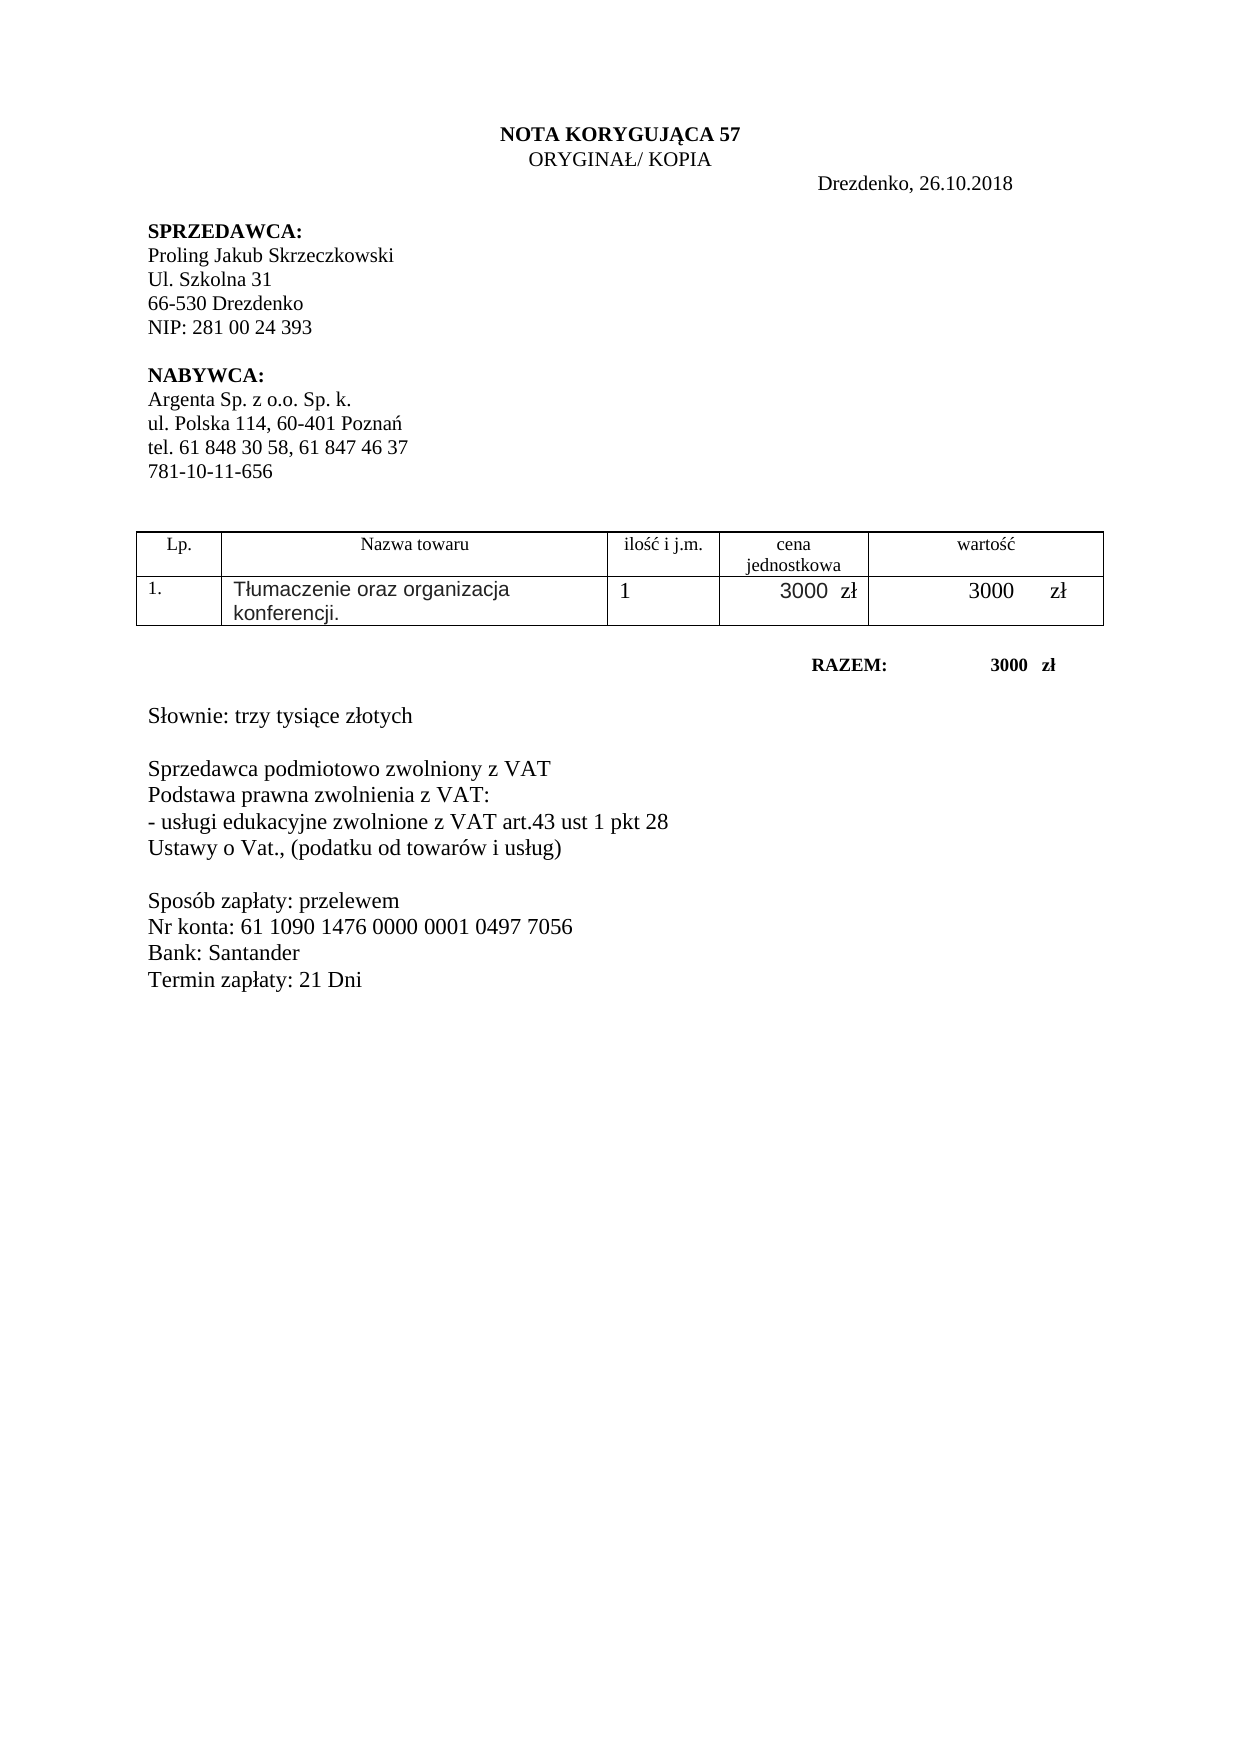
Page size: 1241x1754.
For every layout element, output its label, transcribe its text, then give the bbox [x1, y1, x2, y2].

text NIP: 281 00 24 393 [148, 315, 1093, 339]
text Proling Jakub Skrzeczkowski [148, 243, 1093, 267]
table_header wartość [869, 533, 1103, 576]
table_header cena jednostkowa [720, 533, 868, 576]
table_cell 3000 zł [720, 577, 868, 624]
text Sprzedawca podmiotowo zwolniony z VAT [148, 755, 1093, 781]
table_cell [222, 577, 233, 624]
text RAZEM: 3000 zł [148, 654, 1093, 676]
text Termin zapłaty: 21 Dni [148, 966, 1093, 992]
table_header ilość i j.m. [608, 533, 719, 576]
text Nr konta: 61 1090 1476 0000 0001 0497 7056 [148, 913, 1093, 939]
text Podstawa prawna zwolnienia z VAT: [148, 781, 1093, 808]
table_header Nazwa towaru [222, 533, 607, 576]
text Sposób zapłaty: przelewem [148, 887, 1093, 913]
text Słownie: trzy tysiące złotych [148, 702, 1093, 729]
text ORYGINAŁ/ KOPIA [148, 146, 1093, 171]
text 781-10-11-656 [148, 459, 1093, 483]
text Drezdenko, 26.10.2018 [148, 171, 1093, 194]
text Ustawy o Vat., (podatku od towarów i usług) [148, 834, 1093, 860]
text - usługi edukacyjne zwolnione z VAT art.43 ust 1 pkt 28 [148, 808, 1093, 834]
table_cell 1. [137, 577, 221, 624]
text Bank: Santander [148, 939, 1093, 966]
table_header Lp. [137, 533, 221, 576]
text NABYWCA: [148, 363, 1093, 387]
table_cell 3000 zł [869, 577, 1103, 624]
text SPRZEDAWCA: [148, 219, 1093, 243]
table_cell Tłumaczenie oraz organizacja konferencji. [339, 577, 607, 624]
table_cell 1 [608, 577, 719, 624]
text 66-530 Drezdenko [148, 291, 1093, 315]
text Ul. Szkolna 31 [148, 267, 1093, 291]
text Argenta Sp. z o.o. Sp. k. ul. Polska 114, 60-401 Poznań tel. 61 848 30 58, 61 847 46 37 [148, 387, 1093, 459]
text NOTA KORYGUJĄCA 57 [148, 122, 1093, 146]
